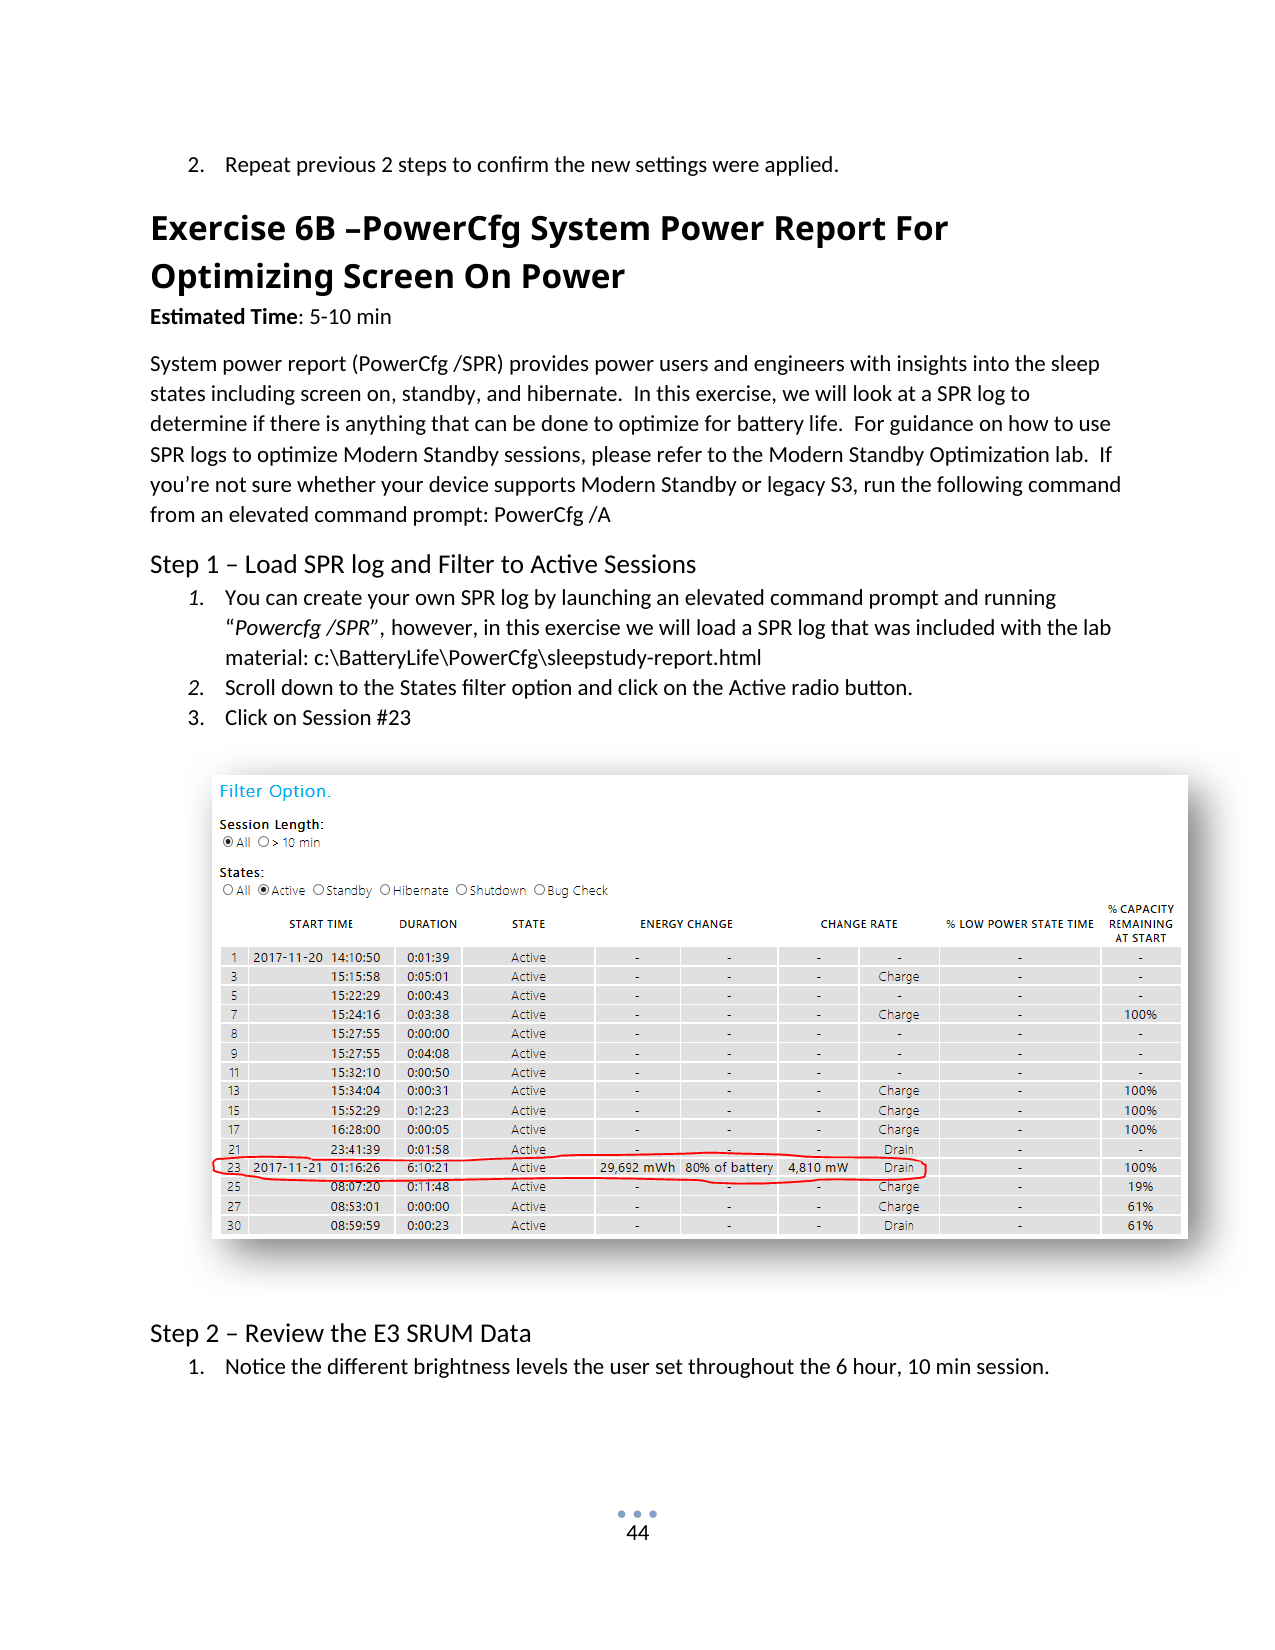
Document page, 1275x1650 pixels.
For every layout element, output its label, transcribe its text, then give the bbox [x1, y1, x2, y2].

subtitle Exercise 6B –PowerCfg System Power Report For Optimizing Screen On Power [150, 204, 1125, 299]
subtitle Step 2 – Review the E3 SRUM Data [150, 1316, 1125, 1349]
subtitle Step 1 – Load SPR log and Filter to Active Sessions [150, 547, 1125, 580]
list You can create your own SPR log by launching an elevated command prompt and running “Powercfg /SPR”, however, in this exercise we will load a SPR log that was included with the lab material: c:\BatteryLife\PowerCfg\sleepstudy-report.html [187, 583, 1125, 671]
text Estimated Time: 5-10 min [150, 302, 1125, 330]
picture [212, 775, 1188, 1239]
list Repeat previous 2 steps to confirm the new settings were applied. [187, 150, 1125, 178]
list Scroll down to the States filter option and click on the Active radio button. [187, 673, 1125, 701]
text System power report (PowerCfg /SPR) provides power users and engineers with insights into the sleep states including screen on, standby, and hibernate. In this exercise, we will look at a SPR log to determine if there is anything that can be done to optimize for battery life. For guidance on how to use SPR logs to optimize Modern Standby sessions, please refer to the Modern Standby Optimization lab. If you’re not sure whether your device supports Modern Standby or legacy S3, run the following command from an elevated command prompt: PowerCfg /A [150, 349, 1125, 528]
list Click on Session #23 [187, 703, 1125, 732]
list Notice the different brightness levels the user set throughout the 6 hour, 10 min session. [187, 1352, 1125, 1380]
